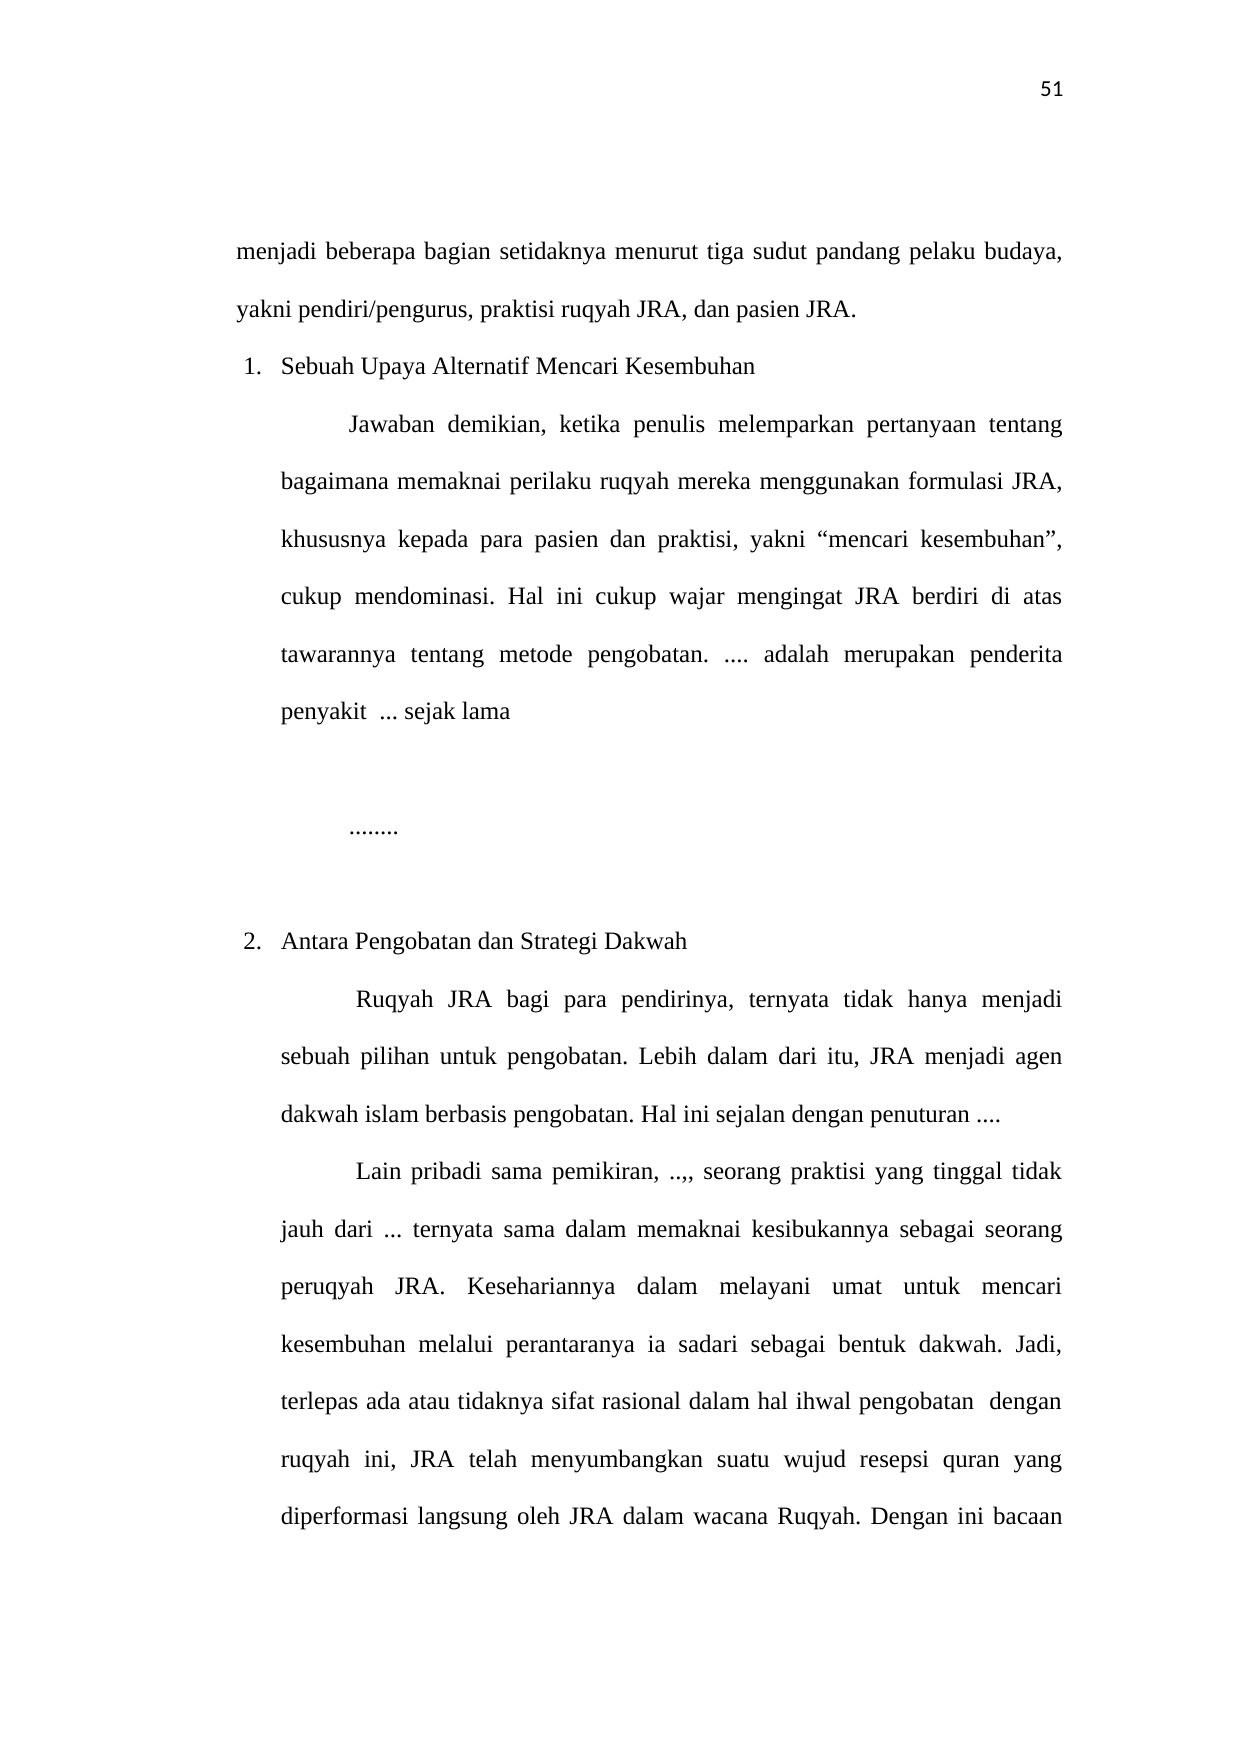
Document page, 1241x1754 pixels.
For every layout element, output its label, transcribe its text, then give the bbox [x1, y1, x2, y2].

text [281, 1156, 1063, 1530]
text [236, 236, 1063, 322]
text Jawaban demikian, ketika penulis melemparkan pertanyaan tentang bagaimana memaknai perilaku ruqyah mereka menggunakan formulasi JRA, khususnya kepada para pasien dan praktisi, yakni “mencari kesembuhan”, cukup mendominasi. Hal ini cukup wajar mengingat JRA berdiri di atas tawarannya tentang metode pengobatan. .... adalah merupakan penderita penyakit ... sejak lama [281, 409, 1063, 725]
text Ruqyah JRA bagi para pendirinya, ternyata tidak hanya menjadi sebuah pilihan untuk pengobatan. Lebih dalam dari itu, JRA menjadi agen dakwah islam berbasis pengobatan. Hal ini sejalan dengan penuturan .... [281, 984, 1063, 1127]
list Sebuah Upaya Alternatif Mencari Kesembuhan [243, 351, 1063, 380]
text ........ [281, 811, 1063, 840]
list Antara Pengobatan dan Strategi Dakwah [243, 926, 1063, 955]
